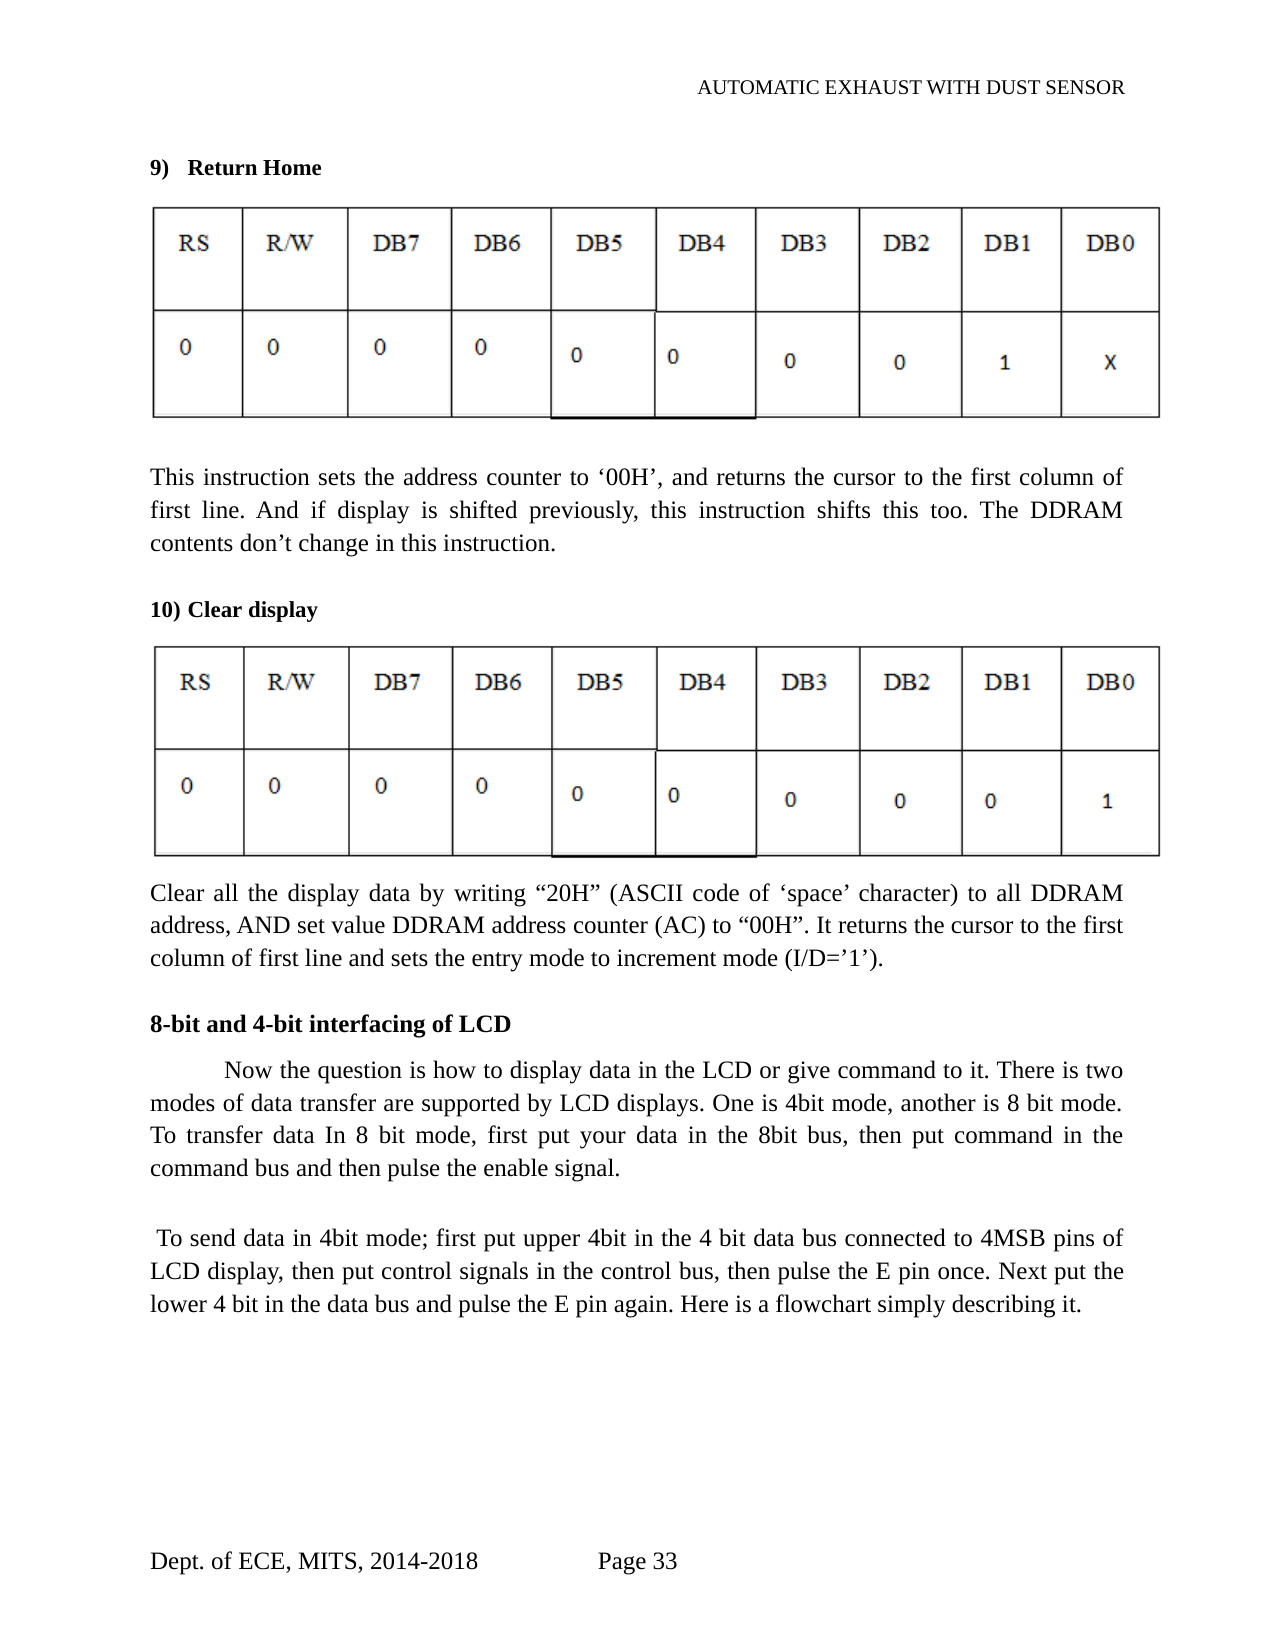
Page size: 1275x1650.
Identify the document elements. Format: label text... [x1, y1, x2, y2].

text Clear all the display data by writing “20H” (ASCII code of ‘space’ character) to all DDRAM address, AND set value DDRAM address counter (AC) to “00H”. It returns the cursor to the first column of first line and sets the entry mode to increment mode (I/D=’1’). [150, 873, 1125, 972]
list Return Home [150, 147, 1125, 180]
picture [150, 643, 1165, 861]
picture [150, 200, 1165, 421]
list Clear display [150, 589, 1125, 622]
text 8-bit and 4-bit interfacing of LCD [150, 1009, 1125, 1038]
text To send data in 4bit mode; first put upper 4bit in the 4 bit data bus connected to 4MSB pins of LCD display, then put control signals in the control bus, then pulse the E pin once. Next put the lower 4 bit in the data bus and pulse the E pin again. Here is a flowchart simply describing it. [150, 1219, 1125, 1318]
text Now the question is how to display data in the LCD or give command to it. There is two modes of data transfer are supported by LCD displays. One is 4bit mode, another is 8 bit mode. To transfer data In 8 bit mode, first put your data in the 8bit bus, then put command in the command bus and then pulse the enable signal. [150, 1051, 1125, 1182]
text This instruction sets the address counter to ‘00H’, and returns the cursor to the first column of first line. And if display is shifted previously, this instruction shifts this too. The DDRAM contents don’t change in this instruction. [150, 458, 1125, 557]
